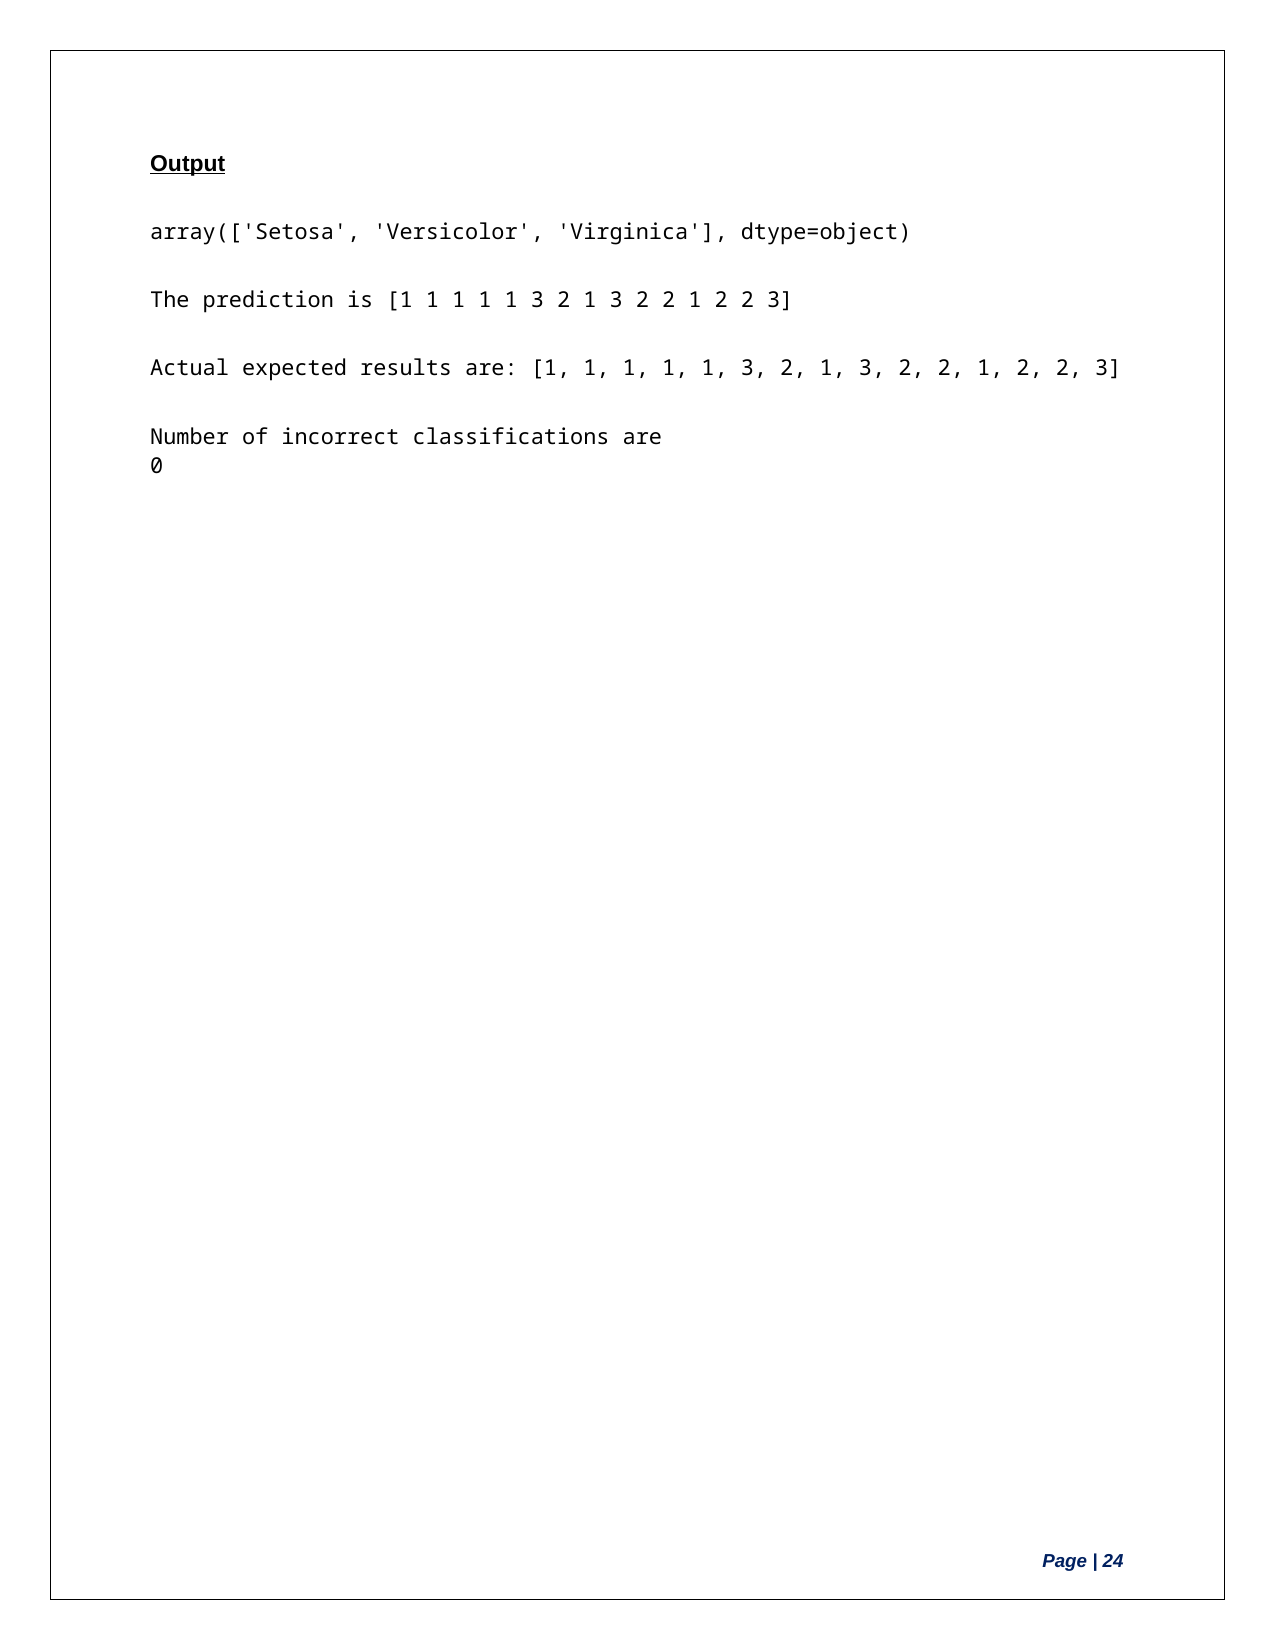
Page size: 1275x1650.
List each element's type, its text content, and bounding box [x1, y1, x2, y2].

text Number of incorrect classifications are [150, 421, 1125, 451]
text array(['Setosa', 'Versicolor', 'Virginica'], dtype=object) [150, 216, 1125, 246]
text The prediction is [1 1 1 1 1 3 2 1 3 2 2 1 2 2 3] [150, 284, 1125, 314]
text 0 [150, 451, 1125, 480]
text Actual expected results are: [1, 1, 1, 1, 1, 3, 2, 1, 3, 2, 2, 1, 2, 2, 3] [150, 352, 1125, 382]
text Output [150, 150, 1125, 176]
